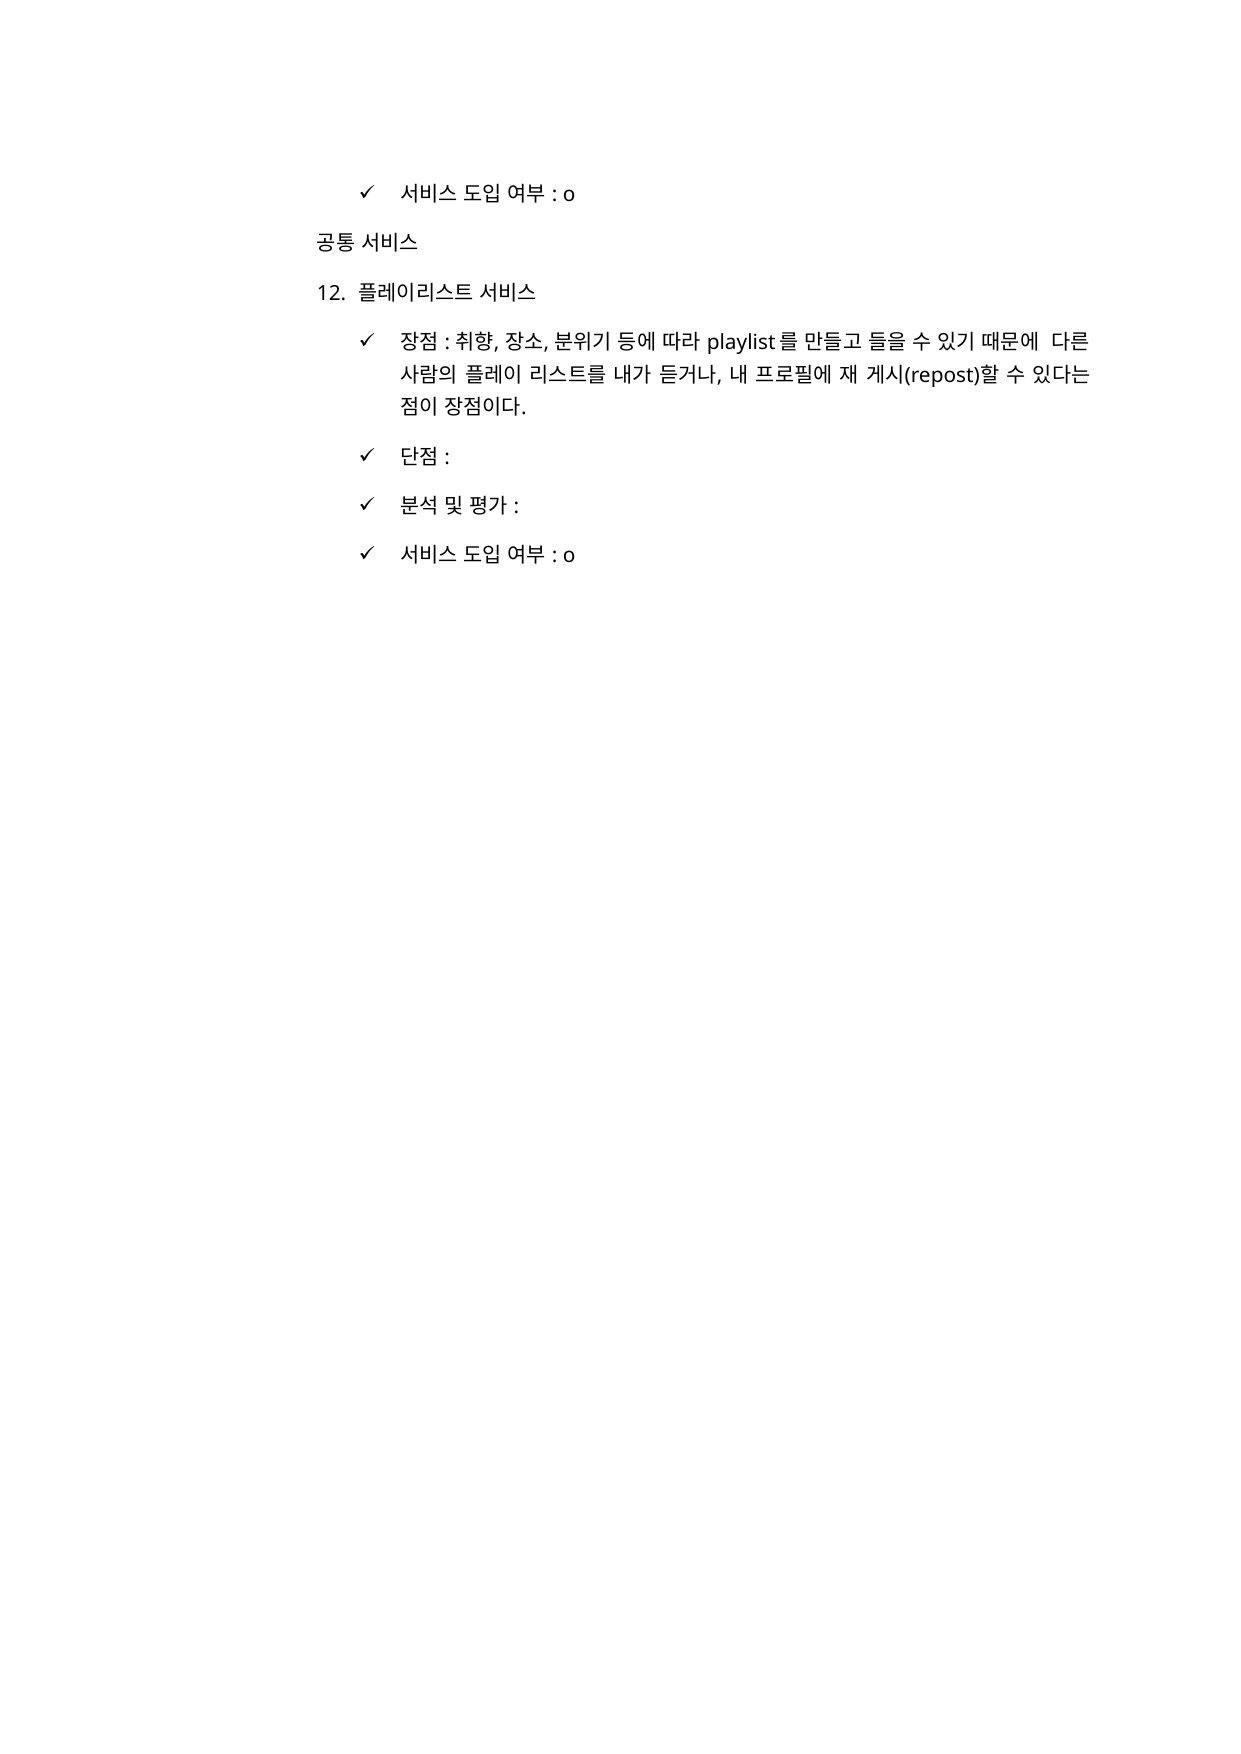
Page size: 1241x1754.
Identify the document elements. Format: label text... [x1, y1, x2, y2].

text 공통 서비스 [317, 227, 1090, 257]
list 플레이리스트 서비스 [317, 276, 1090, 306]
list 분석 및 평가 : [358, 489, 1090, 520]
list 단점 : [358, 440, 1090, 470]
list 서비스 도입 여부 : o [358, 539, 1090, 569]
list 장점 : 취향, 장소, 분위기 등에 따라 playlist를 만들고 들을 수 있기 때문에 다른 사람의 플레이 리스트를 내가 듣거나, 내 프로필에 재 게시(repost)할 수 있다는 점이 장점이다. [358, 325, 1090, 421]
list 서비스 도입 여부 : o [358, 177, 1090, 207]
